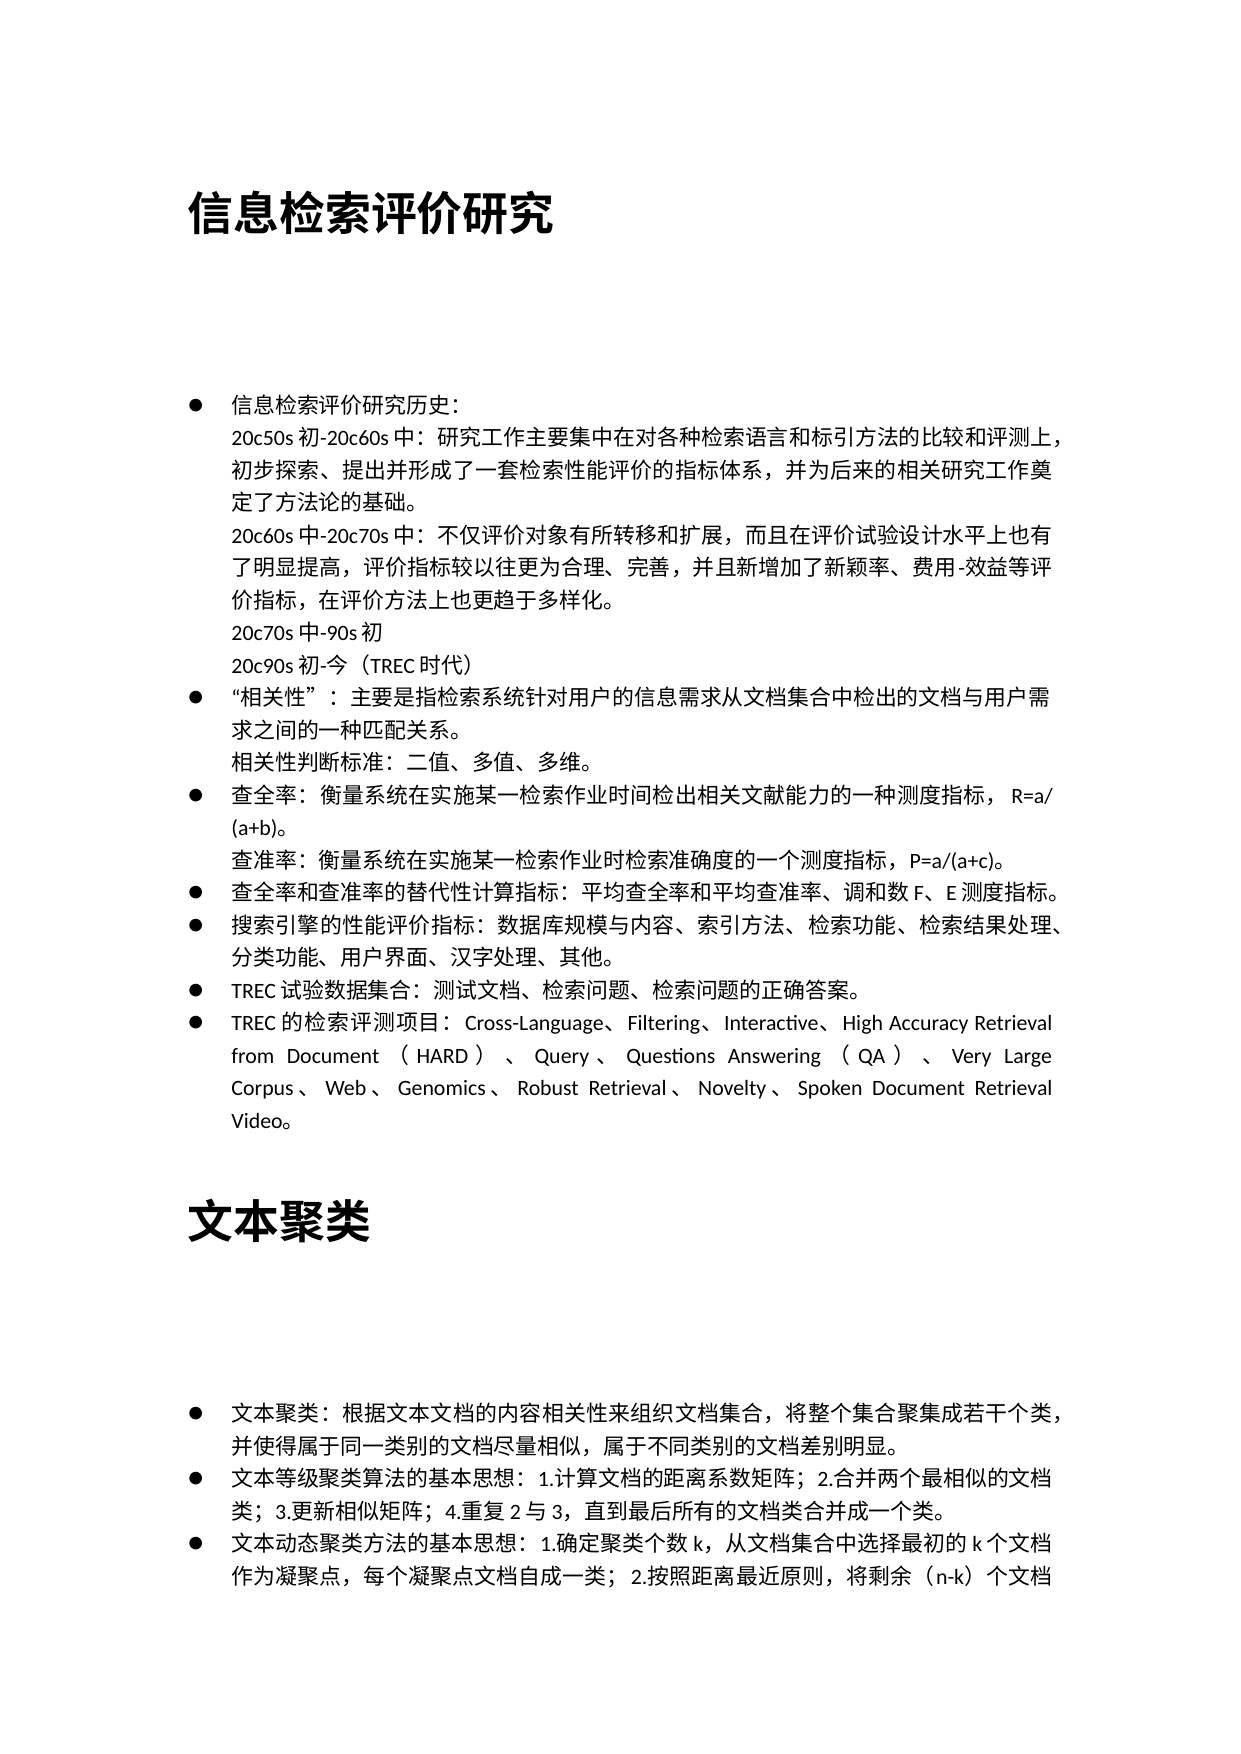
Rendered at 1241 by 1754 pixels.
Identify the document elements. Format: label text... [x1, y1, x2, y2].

list “相关性”：主要是指检索系统针对用户的信息需求从文档集合中检出的文档与用户需求之间的一种匹配关系。 相关性判断标准：二值、多值、多维。 [187, 680, 1053, 777]
list 查全率和查准率的替代性计算指标：平均查全率和平均查准率、调和数F、E测度指标。 [187, 875, 1053, 907]
subtitle 文本聚类 [187, 1170, 1053, 1268]
list 文本等级聚类算法的基本思想：1.计算文档的距离系数矩阵；2.合并两个最相似的文档类；3.更新相似矩阵；4.重复2与3，直到最后所有的文档类合并成一个类。 [187, 1461, 1053, 1526]
list 查全率：衡量系统在实施某一检索作业时间检出相关文献能力的一种测度指标，R=a/(a+b)。 查准率：衡量系统在实施某一检索作业时检索准确度的一个测度指标，P=a/(a+c)。 [187, 777, 1053, 875]
list TREC的检索评测项目：Cross-Language、Filtering、Interactive、High Accuracy Retrieval from Document（HARD）、Query、Questions Answering（QA）、Very Large Corpus、Web、Genomics、Robust Retrieval、Novelty、Spoken Document Retrieval Video。 [187, 1005, 1053, 1135]
subtitle 信息检索评价研究 [187, 162, 1053, 259]
list 文本聚类：根据文本文档的内容相关性来组织文档集合，将整个集合聚集成若干个类，并使得属于同一类别的文档尽量相似，属于不同类别的文档差别明显。 [187, 1396, 1053, 1461]
list TREC试验数据集合：测试文档、检索问题、检索问题的正确答案。 [187, 972, 1053, 1005]
list 搜索引擎的性能评价指标：数据库规模与内容、索引方法、检索功能、检索结果处理、分类功能、用户界面、汉字处理、其他。 [187, 907, 1053, 972]
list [187, 1526, 1053, 1591]
list 信息检索评价研究历史： 20c50s初-20c60s中：研究工作主要集中在对各种检索语言和标引方法的比较和评测上，初步探索、提出并形成了一套检索性能评价的指标体系，并为后来的相关研究工作奠定了方法论的基础。 20c60s中-20c70s中：不仅评价对象有所转移和扩展，而且在评价试验设计水平上也有了明显提高，评价指标较以往更为合理、完善，并且新增加了新颖率、费用-效益等评价指标，在评价方法上也更趋于多样化。 20c70s中-90s初 20c90s初-今（TREC时代） [187, 387, 1053, 680]
